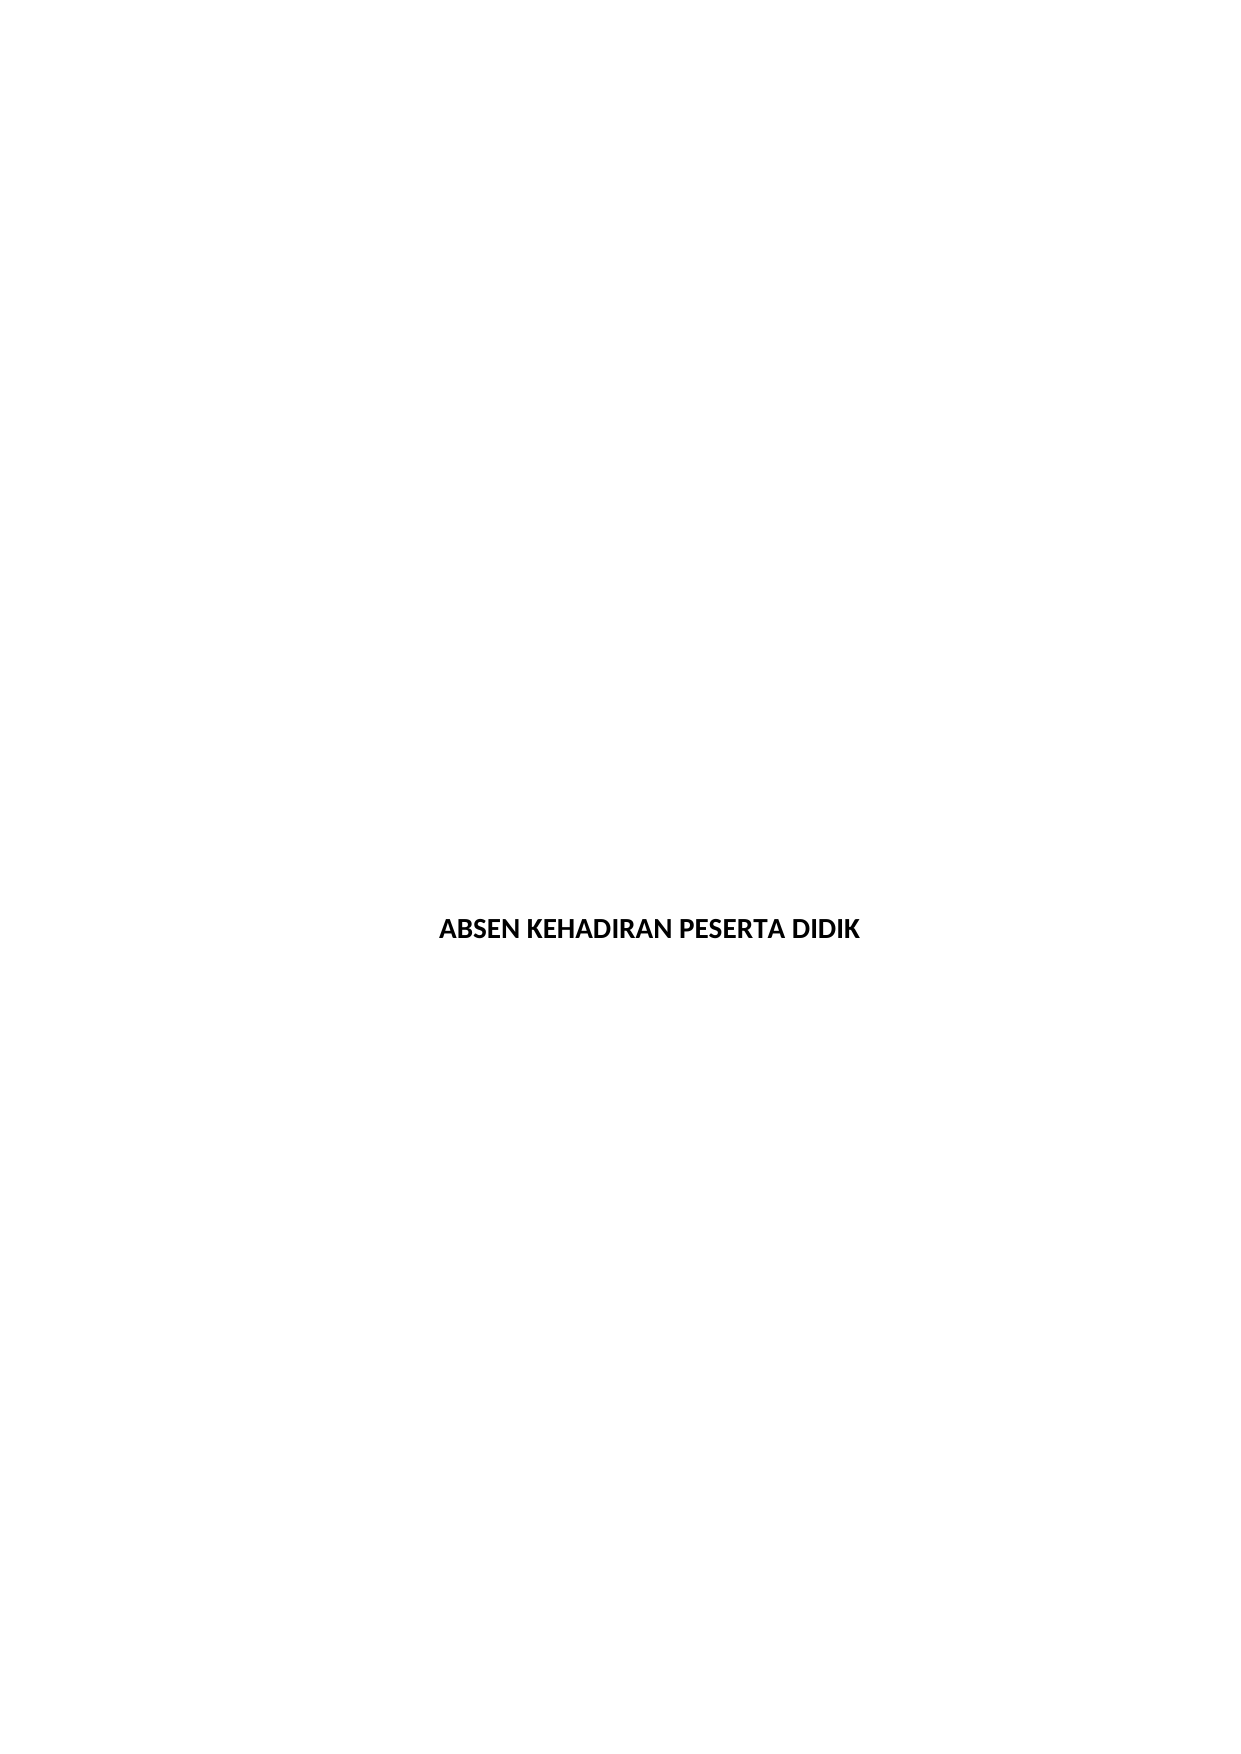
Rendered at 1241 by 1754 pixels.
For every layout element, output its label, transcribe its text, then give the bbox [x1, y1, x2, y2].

text ABSEN KEHADIRAN PESERTA DIDIK [177, 910, 1122, 945]
